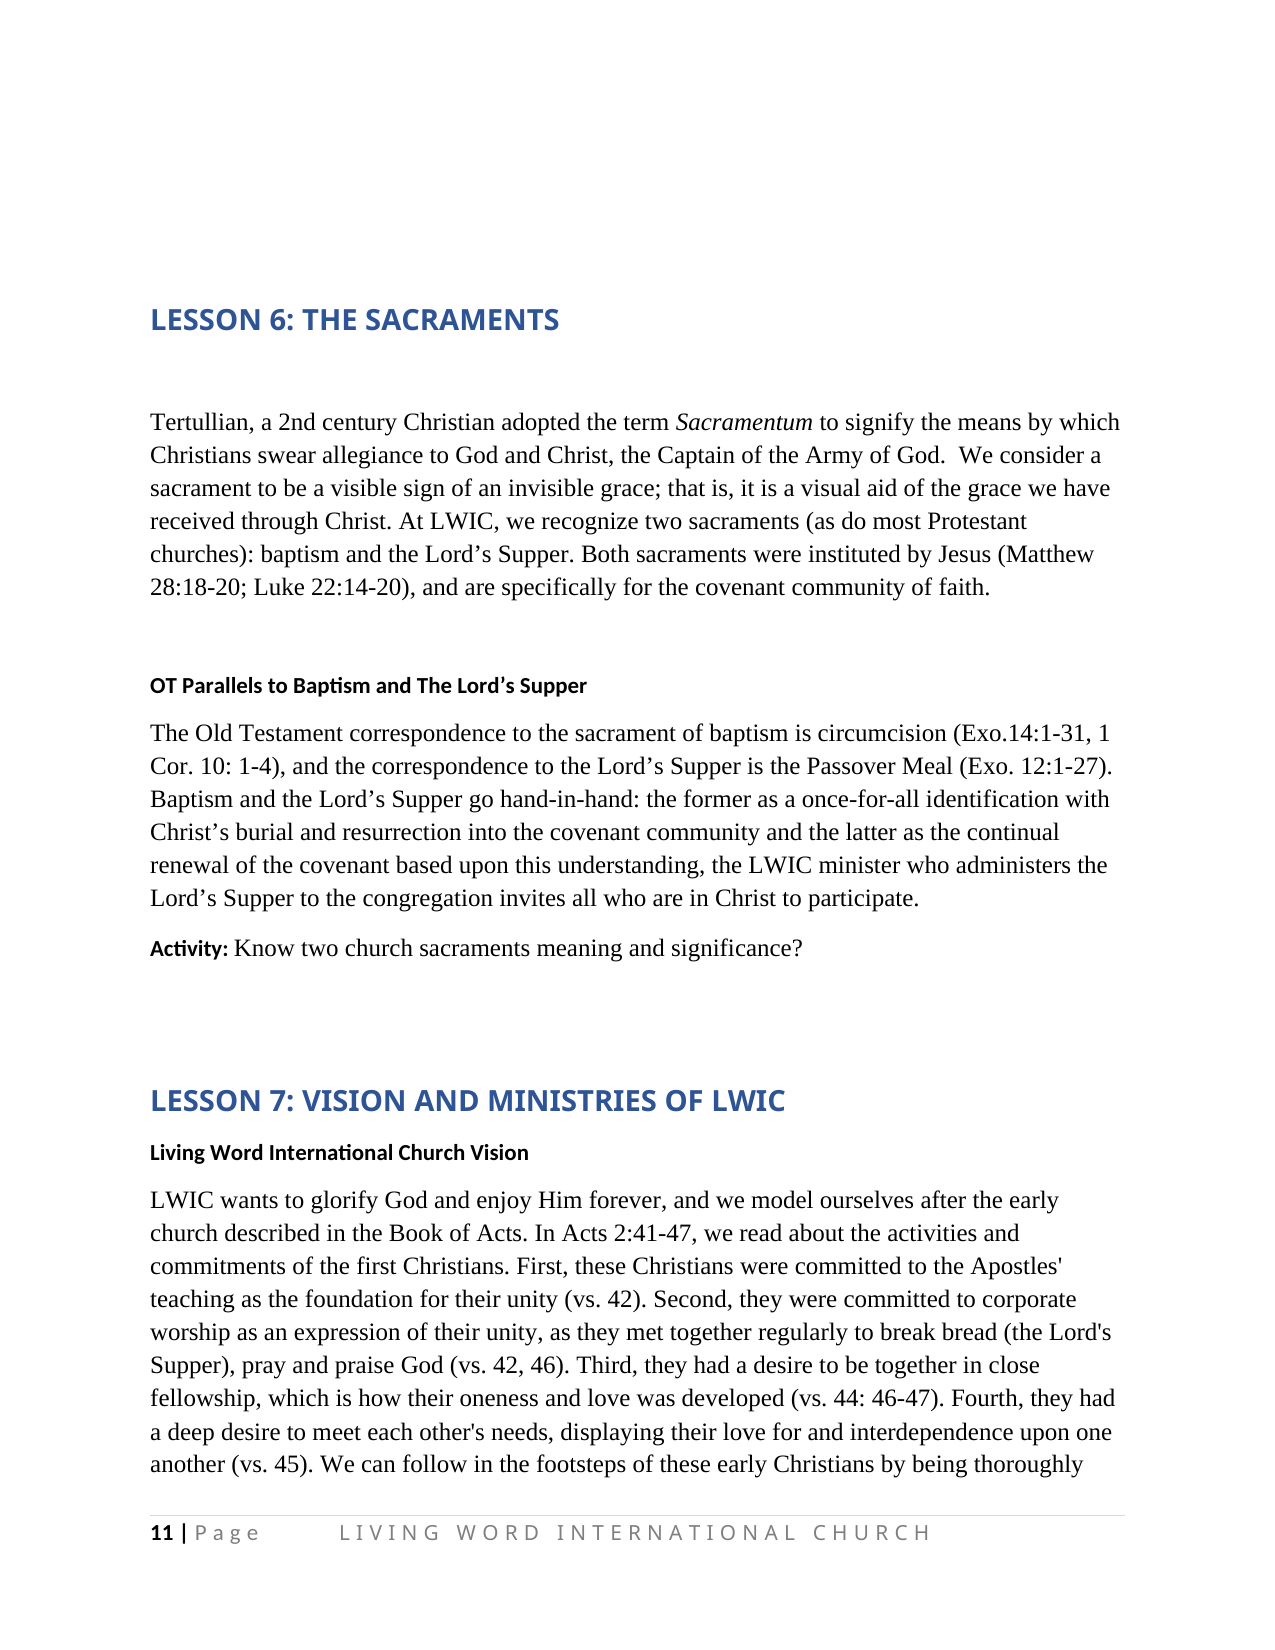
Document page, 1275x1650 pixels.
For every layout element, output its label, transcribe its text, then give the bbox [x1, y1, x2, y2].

text The Old Testament correspondence to the sacrament of baptism is circumcision (Exo.14:1-31, 1 Cor. 10: 1-4), and the correspondence to the Lord’s Supper is the Passover Meal (Exo. 12:1-27). Baptism and the Lord’s Supper go hand-in-hand: the former as a once-for-all identification with Christ’s burial and resurrection into the covenant community and the latter as the continual renewal of the covenant based upon this understanding, the LWIC minister who administers the Lord’s Supper to the congregation invites all who are in Christ to participate. [150, 718, 1125, 912]
subtitle LESSON 7: VISION AND MINISTRIES OF LWIC [150, 1080, 1125, 1120]
text Tertullian, a 2nd century Christian adopted the term Sacramentum to signify the means by which Christians swear allegiance to God and Christ, the Captain of the Army of God. We consider a sacrament to be a visible sign of an invisible grace; that is, it is a visual aid of the grace we have received through Christ. At LWIC, we recognize two sacraments (as do most Protestant churches): baptism and the Lord’s Supper. Both sacraments were instituted by Jesus (Matthew 28:18-20; Luke 22:14-20), and are specifically for the covenant community of faith. [150, 407, 1125, 601]
text Activity: Know two church sacraments meaning and significance? [150, 933, 1125, 962]
text OT Parallels to Baptism and The Lord’s Supper [150, 671, 1125, 699]
subtitle LESSON 6: THE SACRAMENTS [150, 299, 1125, 339]
text Living Word International Church Vision [150, 1138, 1125, 1167]
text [150, 1185, 1125, 1478]
